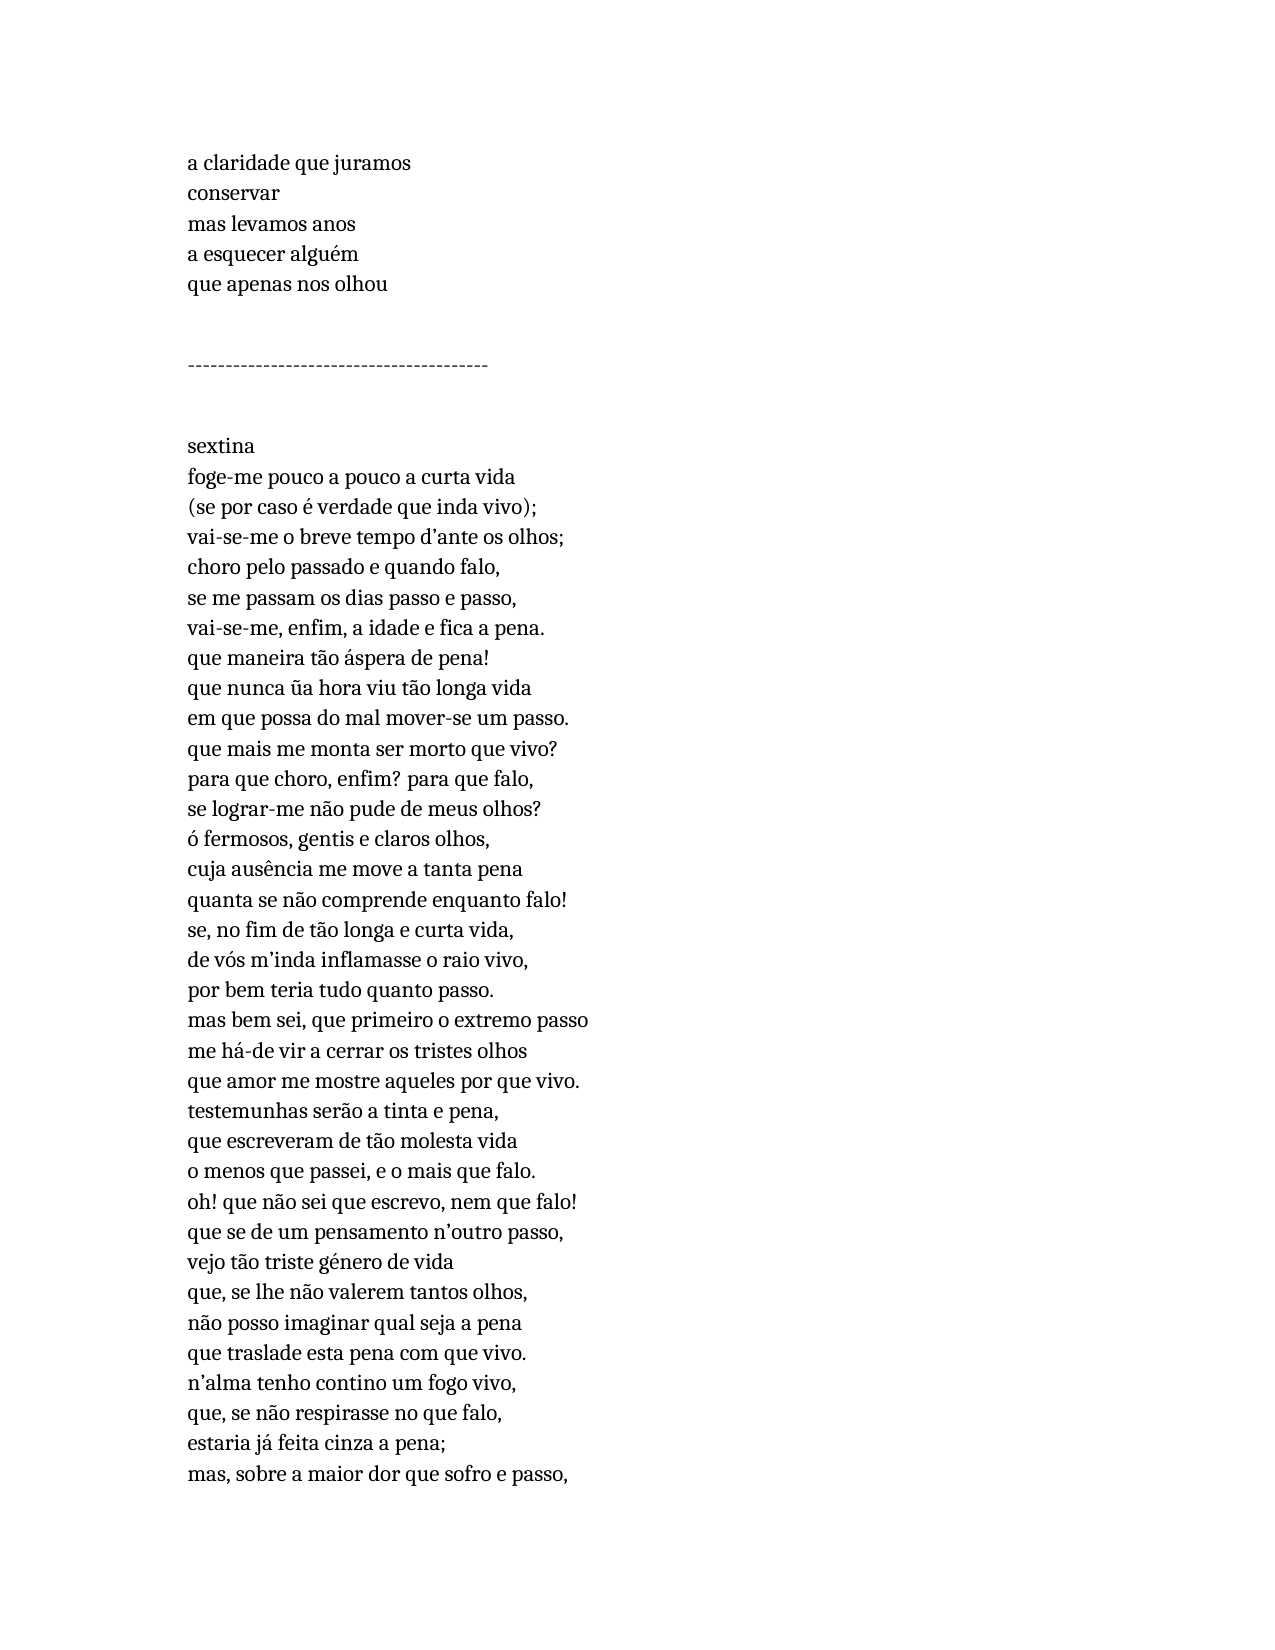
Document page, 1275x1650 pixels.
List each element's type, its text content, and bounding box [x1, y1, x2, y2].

text ---------------------------------------- [187, 322, 1087, 409]
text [187, 433, 1087, 1487]
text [187, 150, 1087, 297]
